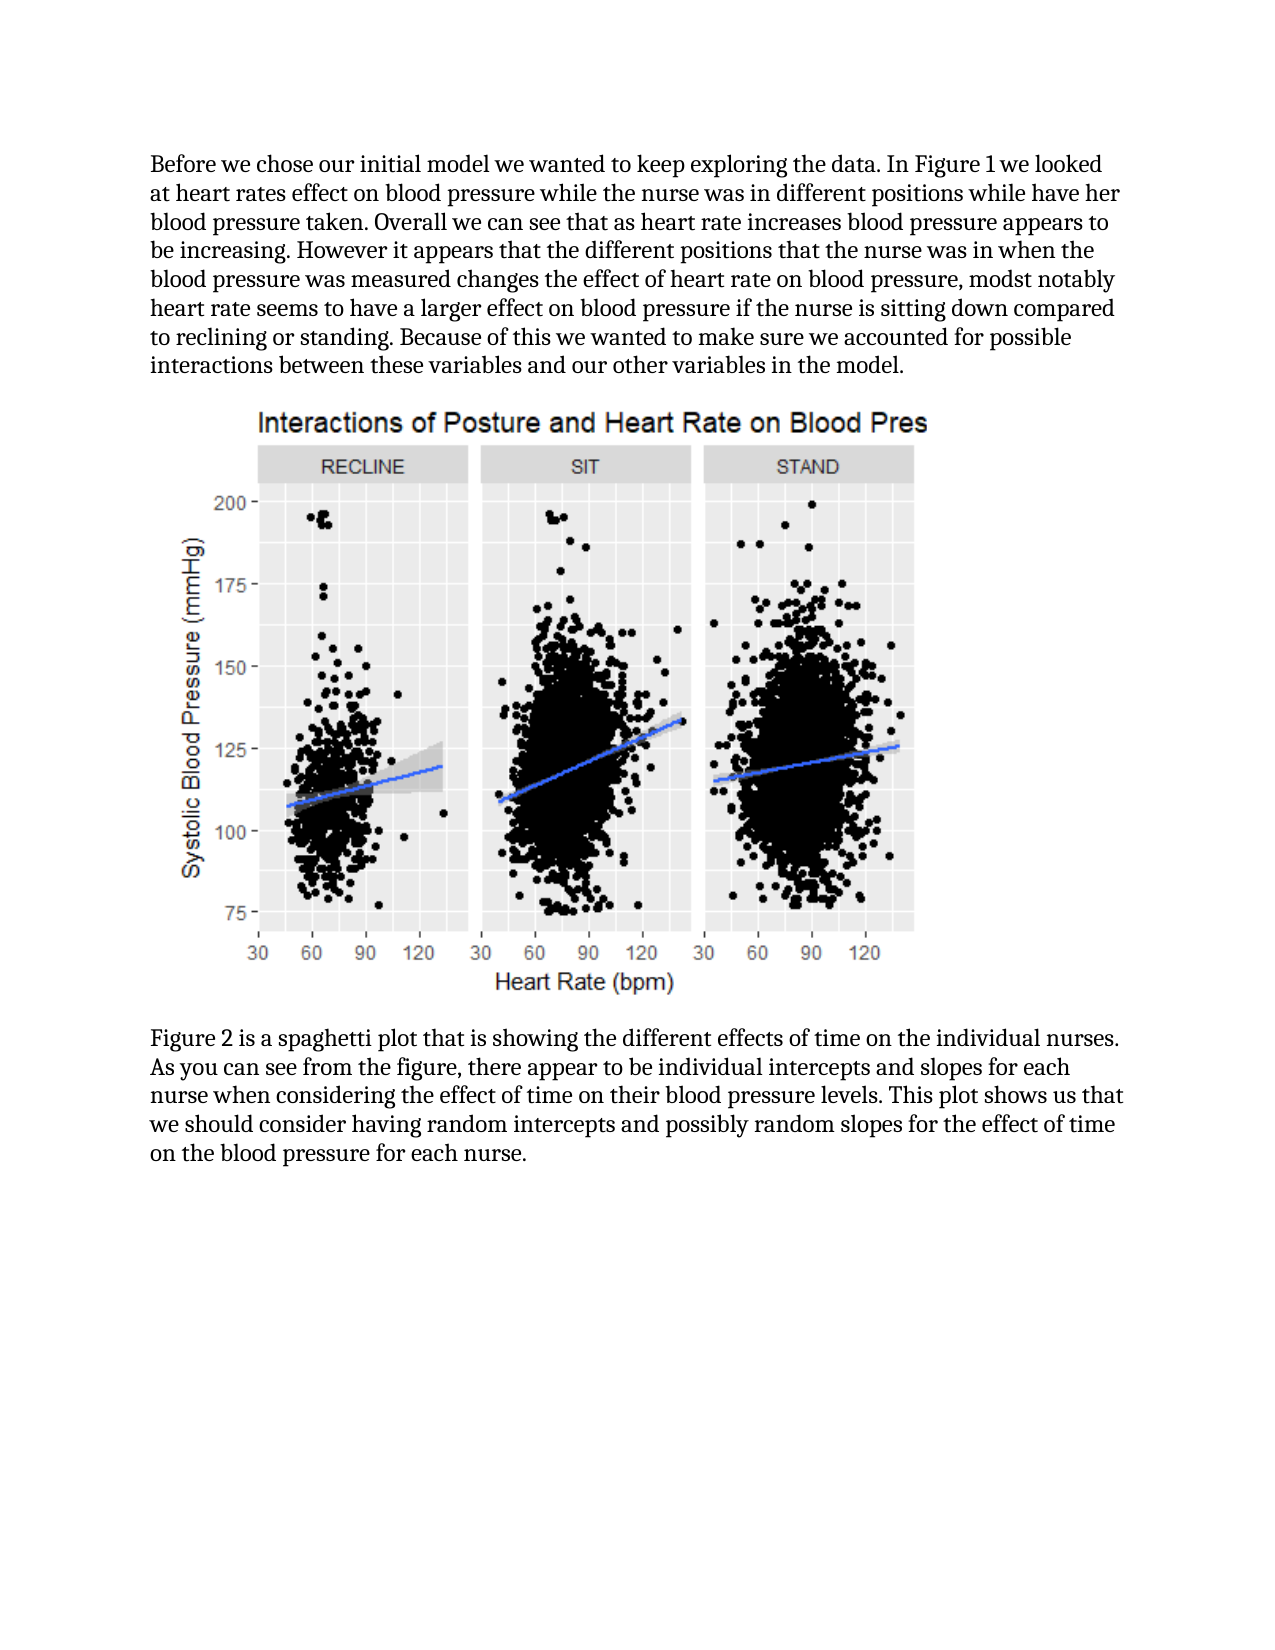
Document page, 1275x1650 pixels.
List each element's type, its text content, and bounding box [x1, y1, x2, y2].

picture [168, 398, 927, 1006]
text Figure 2 is a spaghetti plot that is showing the different effects of time on the individual nurses. As you can see from the figure, there appear to be individual intercepts and slopes for each nurse when considering the effect of time on their blood pressure levels. This plot shows us that we should consider having random intercepts and possibly random slopes for the effect of time on the blood pressure for each nurse. [150, 1024, 1125, 1168]
text Before we chose our initial model we wanted to keep exploring the data. In Figure 1 we looked at heart rates effect on blood pressure while the nurse was in different positions while have her blood pressure taken. Overall we can see that as heart rate increases blood pressure appears to be increasing. However it appears that the different positions that the nurse was in when the blood pressure was measured changes the effect of heart rate on blood pressure, modst notably heart rate seems to have a larger effect on blood pressure if the nurse is sitting down compared to reclining or standing. Because of this we wanted to make sure we accounted for possible interactions between these variables and our other variables in the model. [150, 150, 1125, 380]
